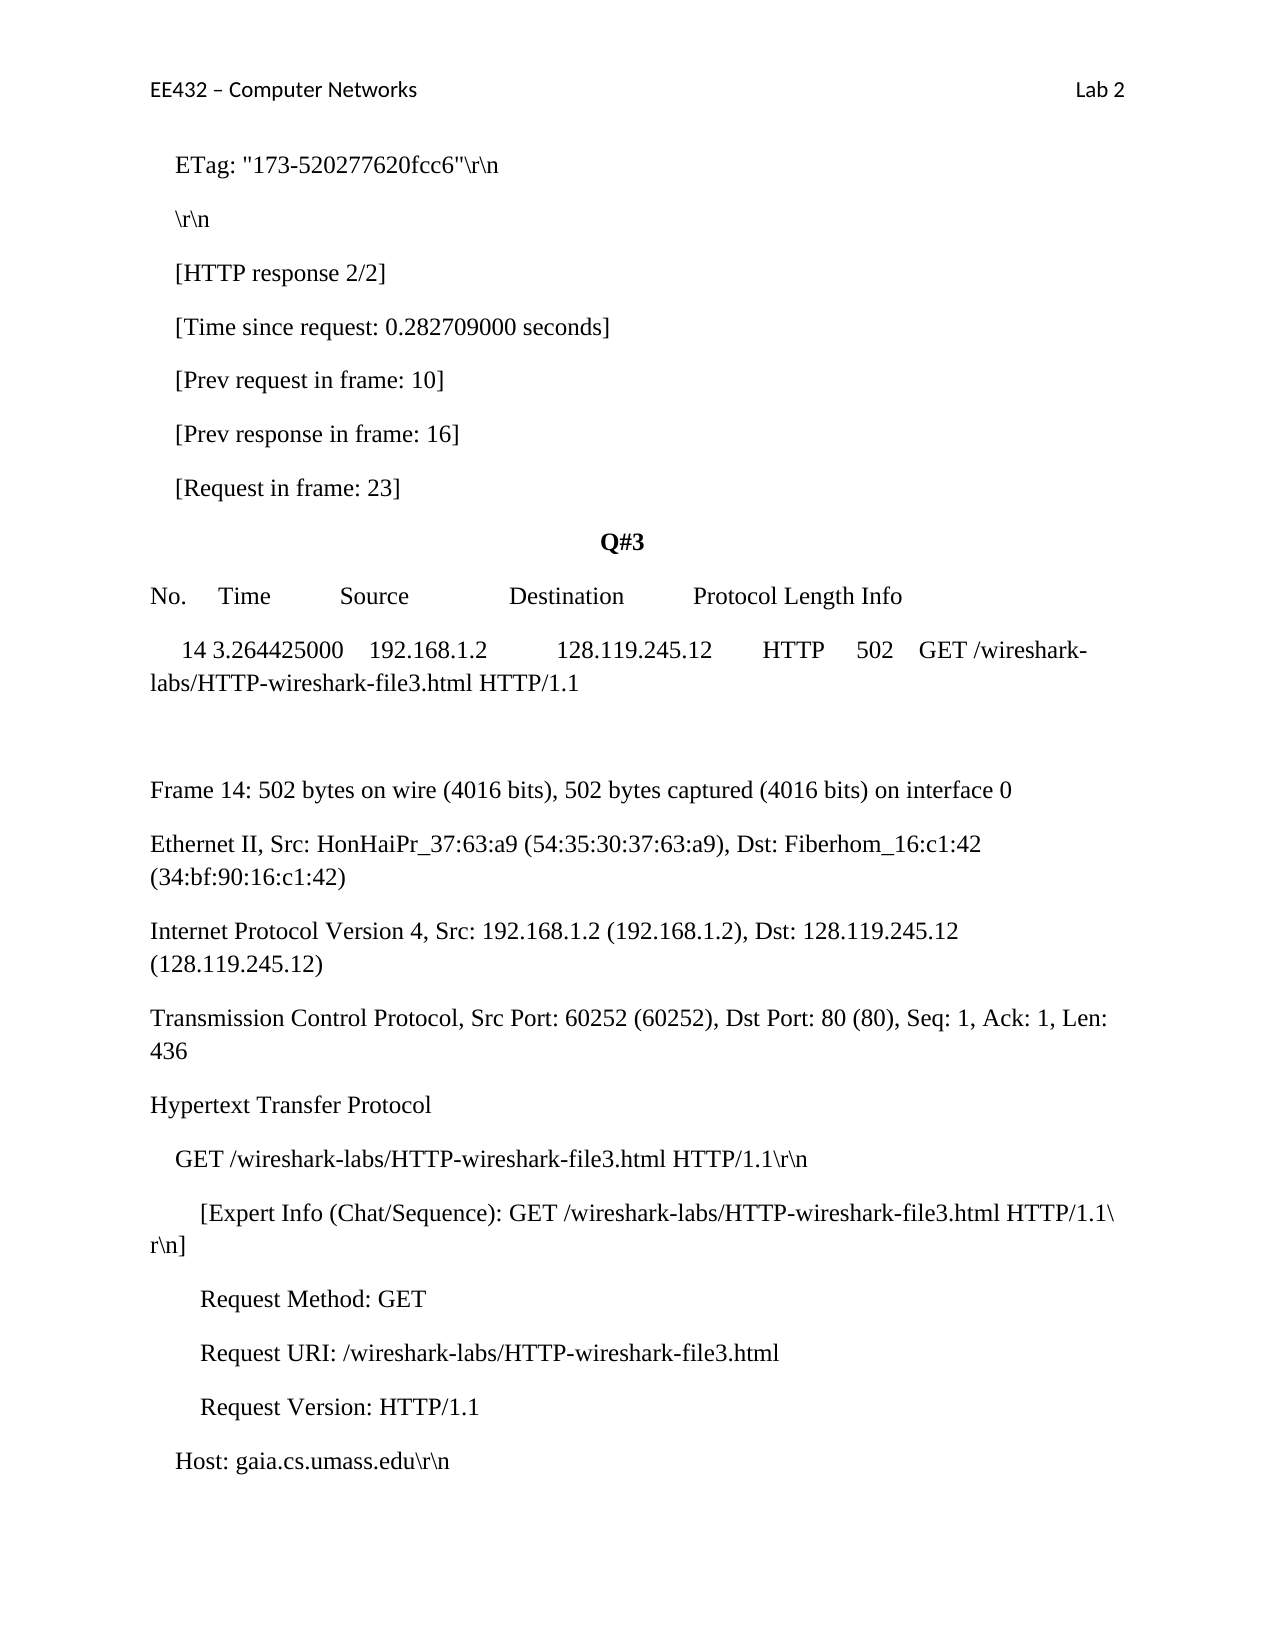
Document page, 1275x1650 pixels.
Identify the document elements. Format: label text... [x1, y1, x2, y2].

text Internet Protocol Version 4, Src: 192.168.1.2 (192.168.1.2), Dst: 128.119.245.12 (128.119.245.12) [150, 916, 1125, 978]
text No. Time Source Destination Protocol Length Info [150, 581, 1125, 609]
text GET /wireshark-labs/HTTP-wireshark-file3.html HTTP/1.1\r\n [150, 1144, 1125, 1172]
text [HTTP response 2/2] [150, 258, 1125, 286]
text Q#3 [150, 527, 1125, 556]
text [Request in frame: 23] [150, 473, 1125, 502]
text Request Method: GET [150, 1284, 1125, 1313]
text Ethernet II, Src: HonHaiPr_37:63:a9 (54:35:30:37:63:a9), Dst: Fiberhom_16:c1:42 (34:bf:90:16:c1:42) [150, 829, 1125, 891]
text [Time since request: 0.282709000 seconds] [150, 312, 1125, 340]
text Request Version: HTTP/1.1 [150, 1392, 1125, 1421]
text [Prev response in frame: 16] [150, 419, 1125, 448]
text Request URI: /wireshark-labs/HTTP-wireshark-file3.html [150, 1338, 1125, 1367]
text [Expert Info (Chat/Sequence): GET /wireshark-labs/HTTP-wireshark-file3.html HTTP/1.1\r\n] [150, 1198, 1125, 1259]
text [Prev request in frame: 10] [150, 365, 1125, 394]
text Host: gaia.cs.umass.edu\r\n [150, 1446, 1125, 1475]
text \r\n [150, 204, 1125, 233]
text 14 3.264425000 192.168.1.2 128.119.245.12 HTTP 502 GET /wireshark-labs/HTTP-wireshark-file3.html HTTP/1.1 [150, 635, 1125, 696]
text Frame 14: 502 bytes on wire (4016 bits), 502 bytes captured (4016 bits) on interface 0 [150, 775, 1125, 804]
text Hypertext Transfer Protocol [150, 1090, 1125, 1119]
text ETag: "173-520277620fcc6"\r\n [150, 150, 1125, 179]
text Transmission Control Protocol, Src Port: 60252 (60252), Dst Port: 80 (80), Seq: 1, Ack: 1, Len: 436 [150, 1003, 1125, 1065]
